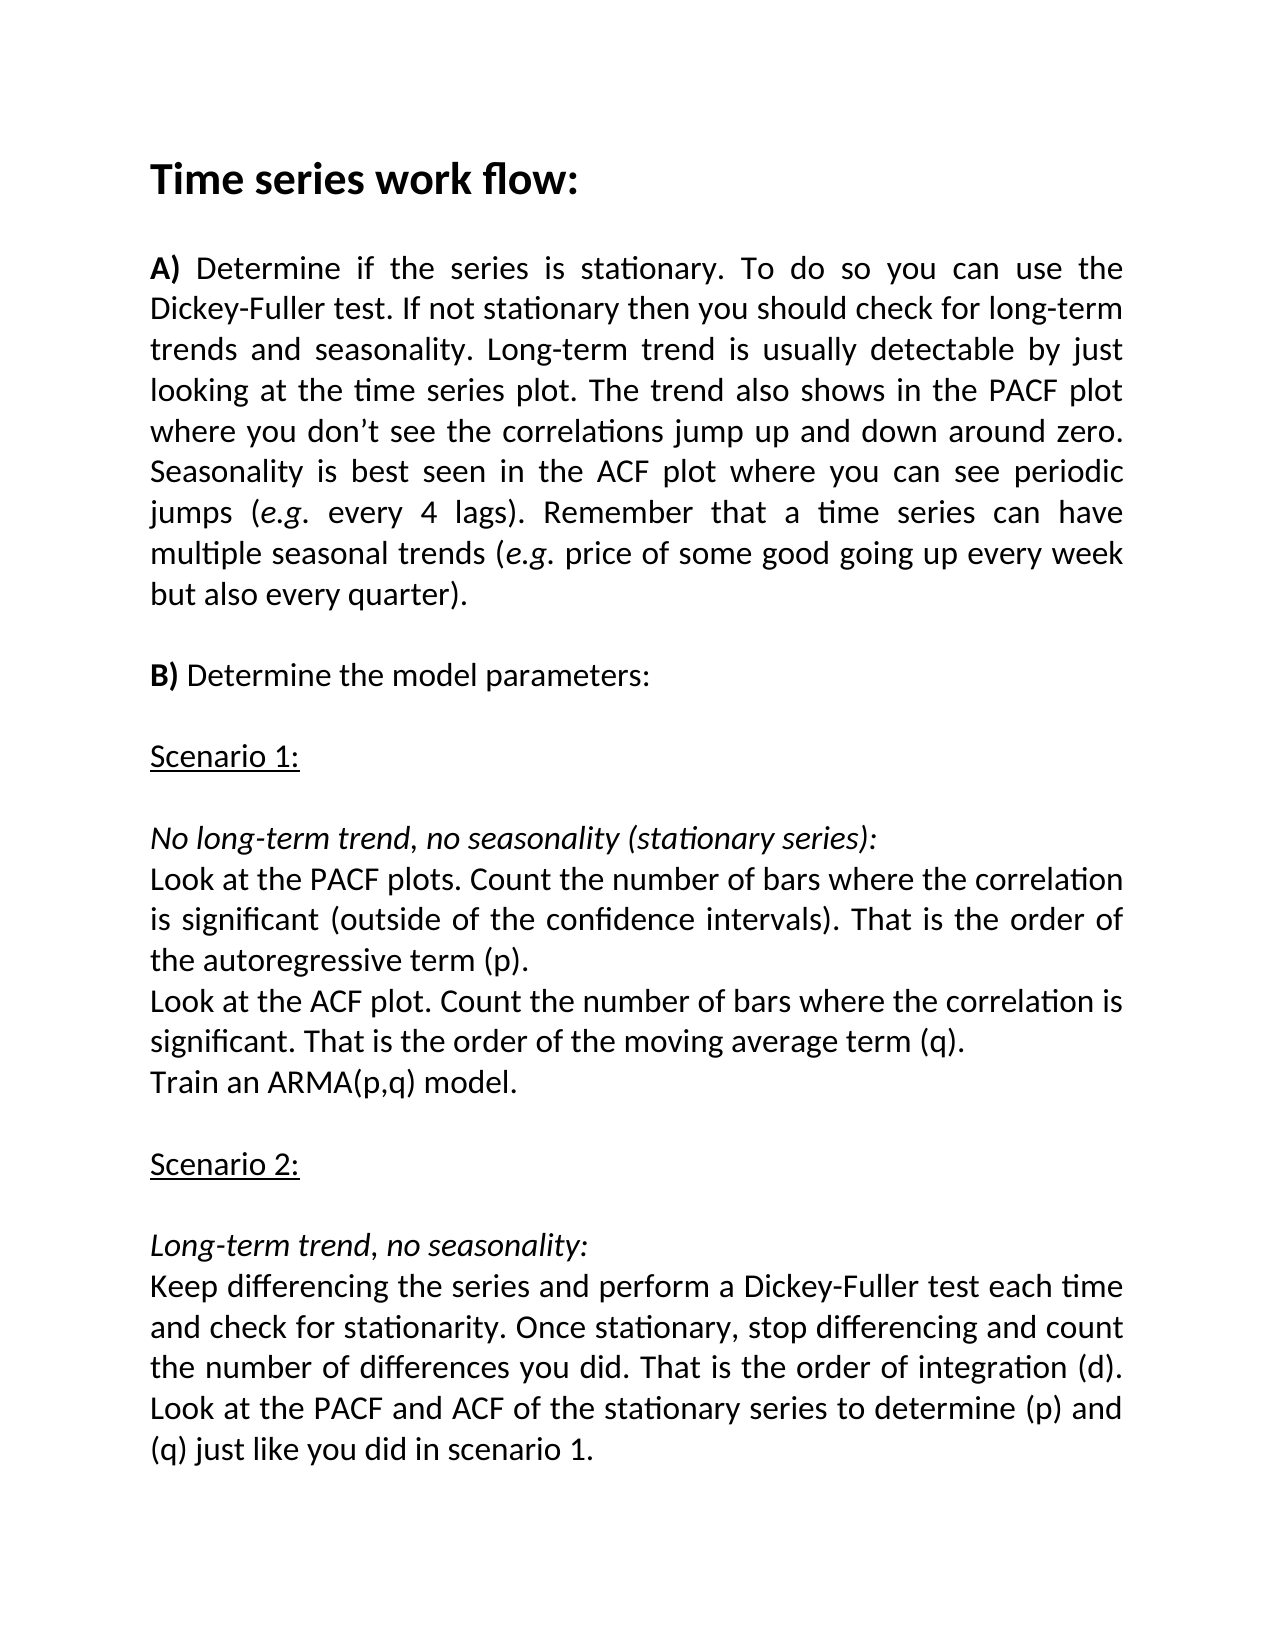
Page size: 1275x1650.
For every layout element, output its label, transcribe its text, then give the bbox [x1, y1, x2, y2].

text A) Determine if the series is stationary. To do so you can use the Dickey-Fuller test. If not stationary then you should check for long-term trends and seasonality. Long-term trend is usually detectable by just looking at the time series plot. The trend also shows in the PACF plot where you don’t see the correlations jump up and down around zero. Seasonality is best seen in the ACF plot where you can see periodic jumps (e.g. every 4 lags). Remember that a time series can have multiple seasonal trends (e.g. price of some good going up every week but also every quarter). [150, 247, 1125, 613]
text Train an ARMA(p,q) model. [150, 1061, 1125, 1102]
text No long-term trend, no seasonality (stationary series): [150, 817, 1125, 858]
text Look at the ACF plot. Count the number of bars where the correlation is significant. That is the order of the moving average term (q). [150, 980, 1125, 1061]
text Scenario 2: [150, 1143, 1125, 1183]
text Scenario 1: [150, 735, 1125, 776]
text Time series work flow: [150, 150, 1125, 206]
text Look at the PACF plots. Count the number of bars where the correlation is significant (outside of the confidence intervals). That is the order of the autoregressive term (p). [150, 858, 1125, 980]
text Long-term trend, no seasonality: [150, 1224, 1125, 1265]
text B) Determine the model parameters: [150, 654, 1125, 695]
text Keep differencing the series and perform a Dickey-Fuller test each time and check for stationarity. Once stationary, stop differencing and count the number of differences you did. That is the order of integration (d). Look at the PACF and ACF of the stationary series to determine (p) and (q) just like you did in scenario 1. [150, 1265, 1125, 1468]
